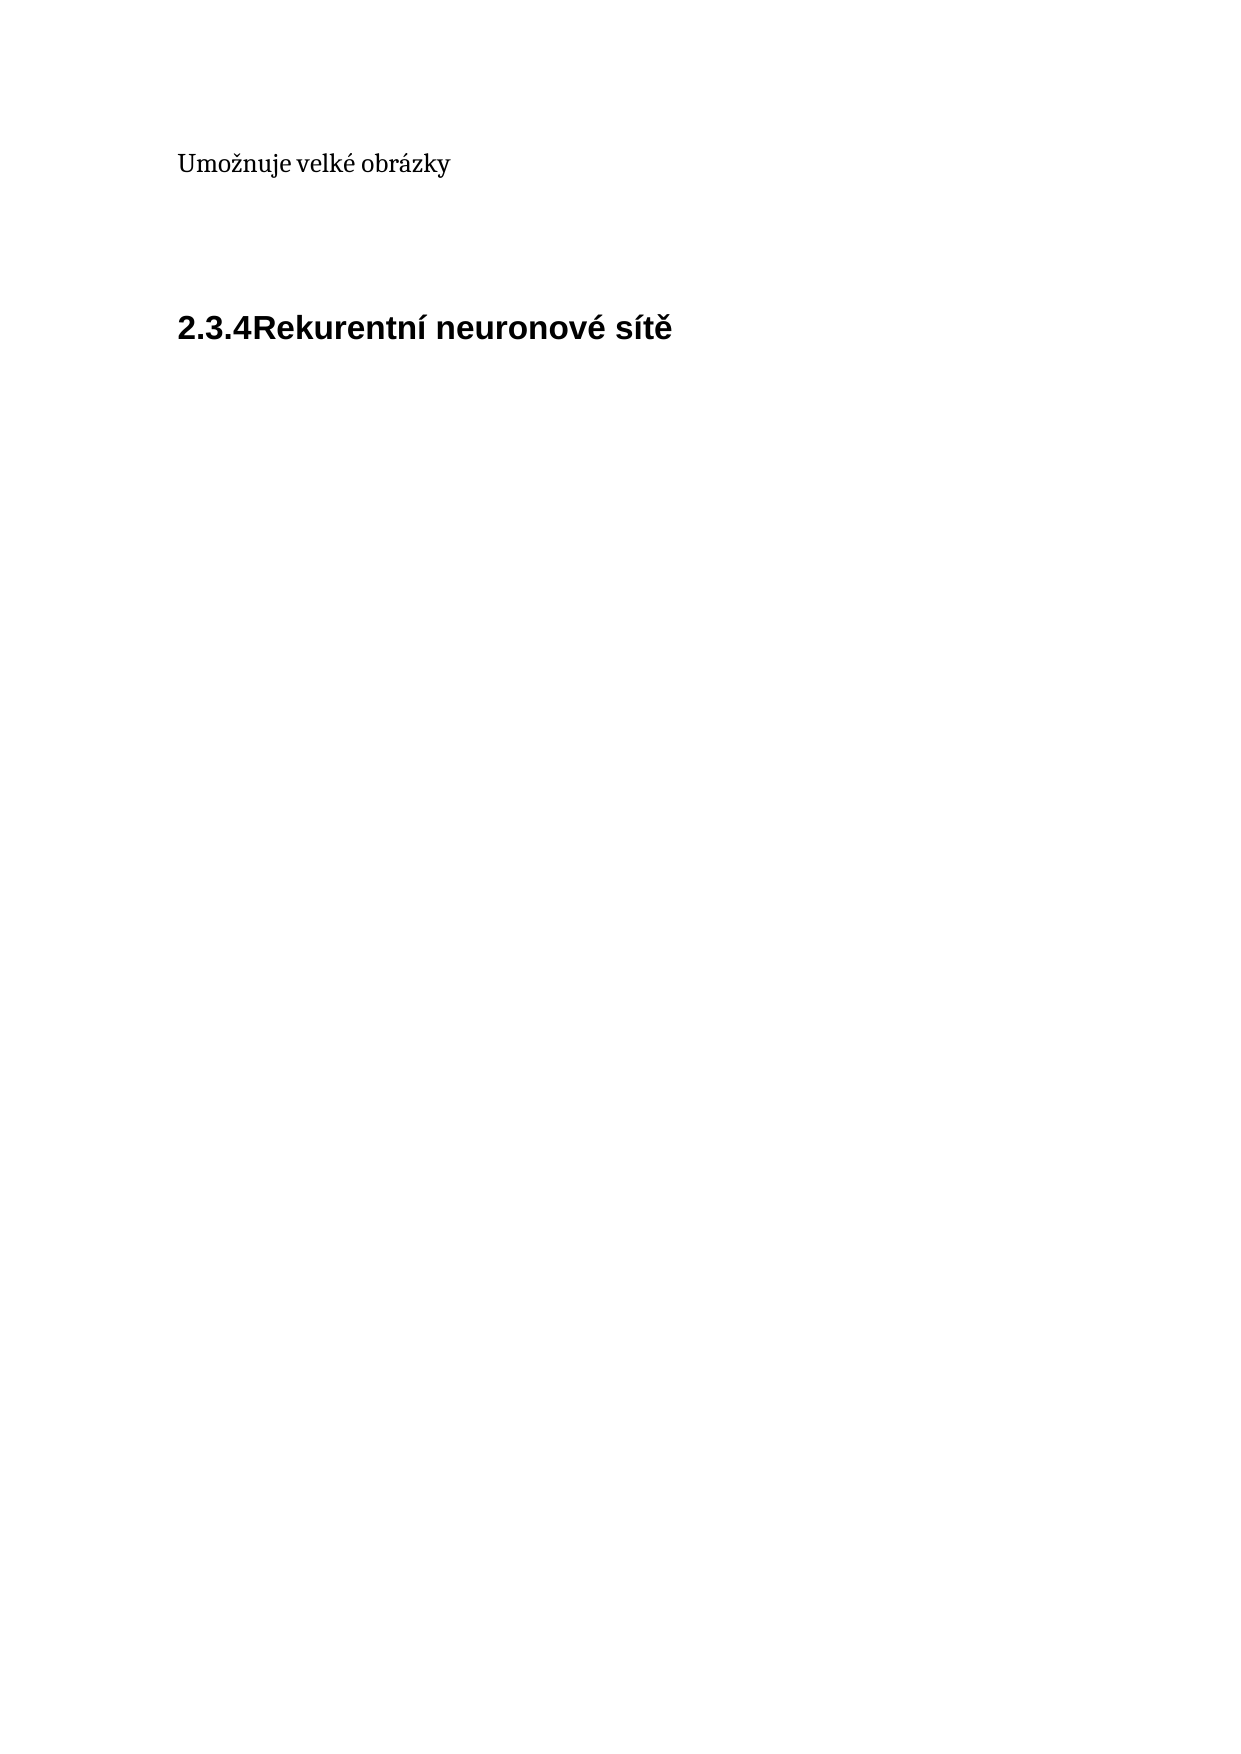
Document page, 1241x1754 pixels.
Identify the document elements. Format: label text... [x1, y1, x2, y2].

text Umožnuje velké obrázky [177, 148, 1092, 179]
subtitle Rekurentní neuronové sítě [177, 308, 1092, 346]
